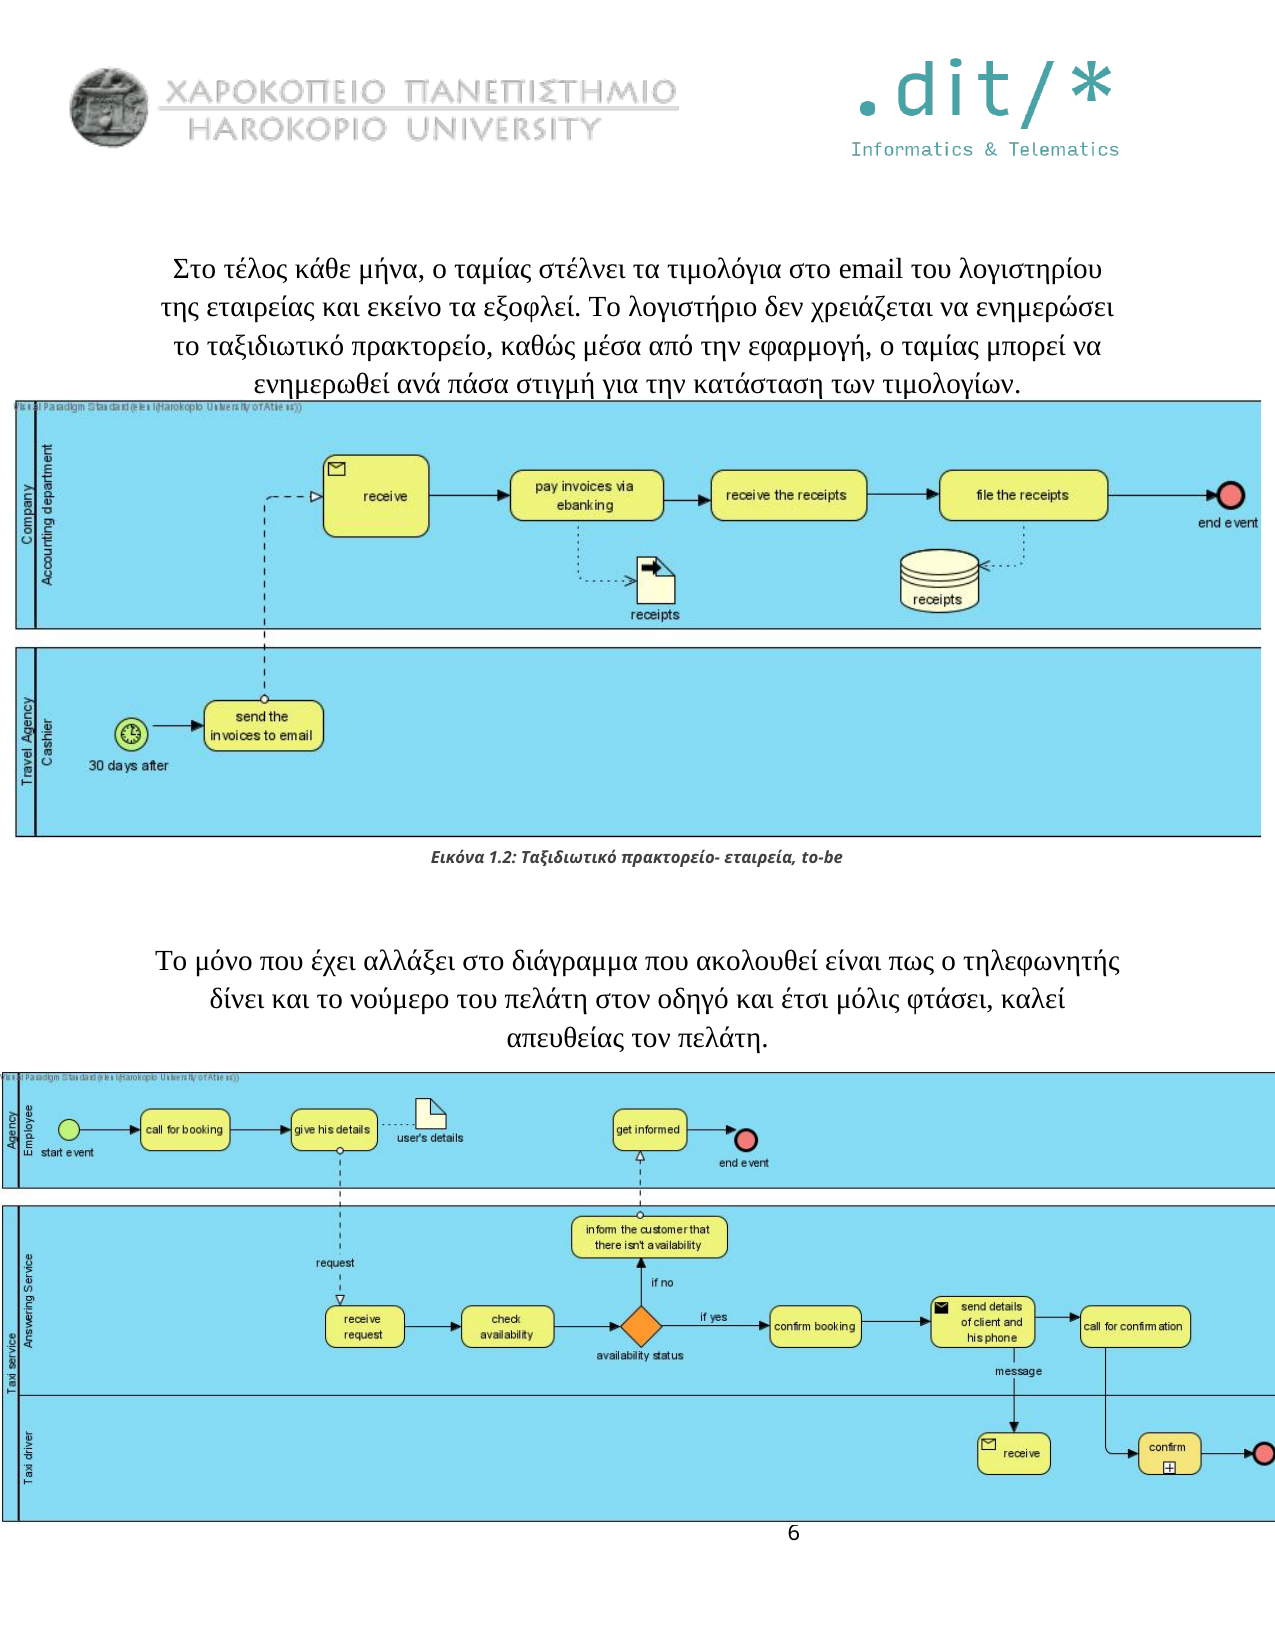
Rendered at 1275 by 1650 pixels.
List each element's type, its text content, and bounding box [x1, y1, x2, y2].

picture [792, 43, 1163, 171]
text Το μόνο που έχει αλλάξει στο διάγραμμα που ακολουθεί είναι πως ο τηλεφωνητής δίνει και το νούμερο του πελάτη στον οδηγό και έτσι μόλις φτάσει, καλεί απευθείας τον πελάτη. [150, 943, 1125, 1053]
text Στο τέλος κάθε μήνα, ο ταμίας στέλνει τα τιμολόγια στο email του λογιστηρίου της εταιρείας και εκείνο τα εξοφλεί. Το λογιστήριο δεν χρειάζεται να ενημερώσει το ταξιδιωτικό πρακτορείο, καθώς μέσα από την εφαρμογή, ο ταμίας μπορεί να ενημερωθεί ανά πάσα στιγμή για την κατάσταση των τιμολογίων. [150, 251, 1125, 399]
picture [67, 65, 696, 150]
picture [13, 399, 1262, 841]
picture [0, 1071, 1275, 1525]
